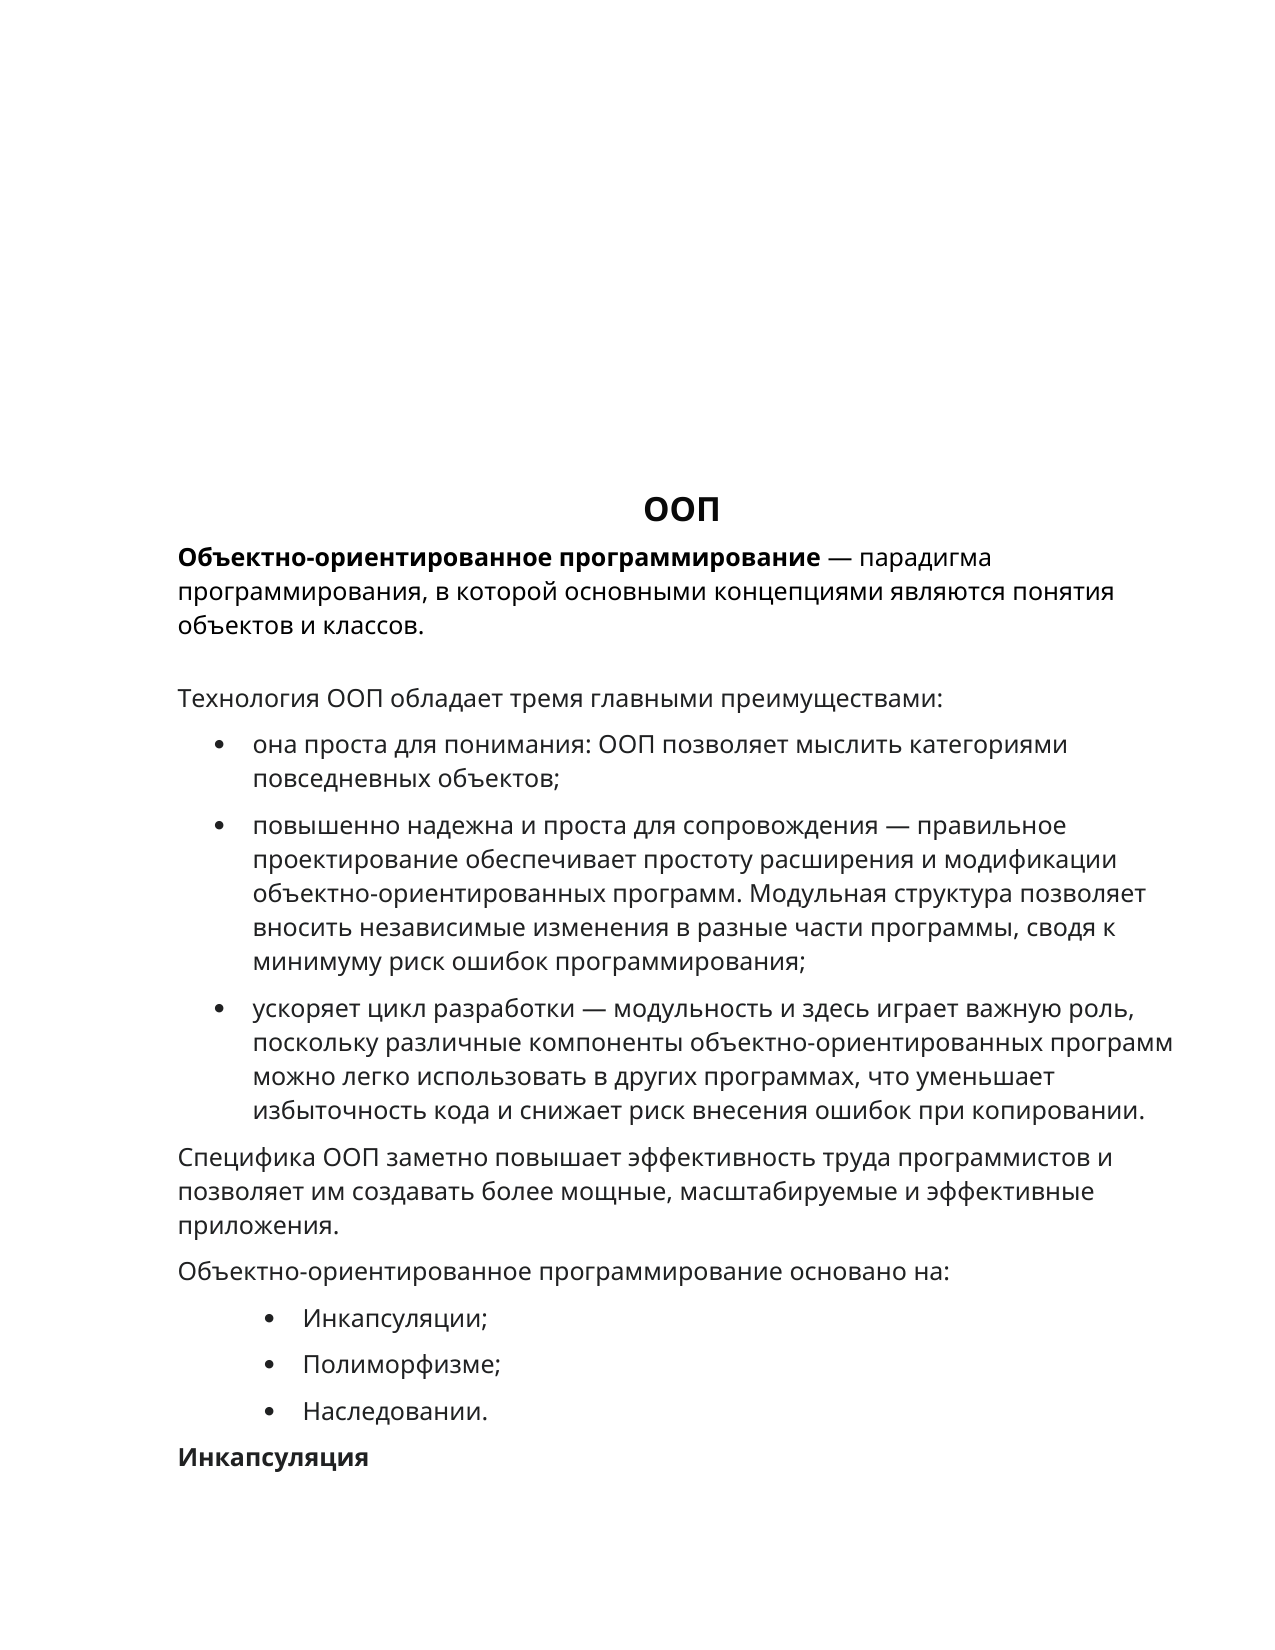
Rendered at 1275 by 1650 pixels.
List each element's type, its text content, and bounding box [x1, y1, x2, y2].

text Технология ООП обладает тремя главными преимуществами: [177, 680, 1186, 714]
list она проста для понимания: ООП позволяет мыслить категориями повседневных объектов; [215, 727, 1186, 795]
list ускоряет цикл разработки — модульность и здесь играет важную роль, поскольку различные компоненты объектно-ориентированных программ можно легко использовать в других программах, что уменьшает избыточность кода и снижает риск внесения ошибок при копировании. [215, 990, 1186, 1127]
text Объектно-ориентированное программирование основано на: [177, 1254, 1186, 1288]
text Специфика ООП заметно повышает эффективность труда программистов и позволяет им создавать более мощные, масштабируемые и эффективные приложения. [177, 1139, 1186, 1241]
list Наследовании. [265, 1393, 1186, 1428]
subtitle ООП [177, 486, 1186, 531]
text Объектно-ориентированное программирование — парадигма программирования, в которой основными концепциями являются понятия объектов и классов. [177, 539, 1186, 641]
list Полиморфизме; [265, 1347, 1186, 1381]
list Инкапсуляции; [265, 1300, 1186, 1334]
text Инкапсуляция [177, 1440, 1186, 1474]
list повышенно надежна и проста для сопровождения — правильное проектирование обеспечивает простоту расширения и модификации объектно-ориентированных программ. Модульная структура позволяет вносить независимые изменения в разные части программы, сводя к минимуму риск ошибок программирования; [215, 808, 1186, 978]
